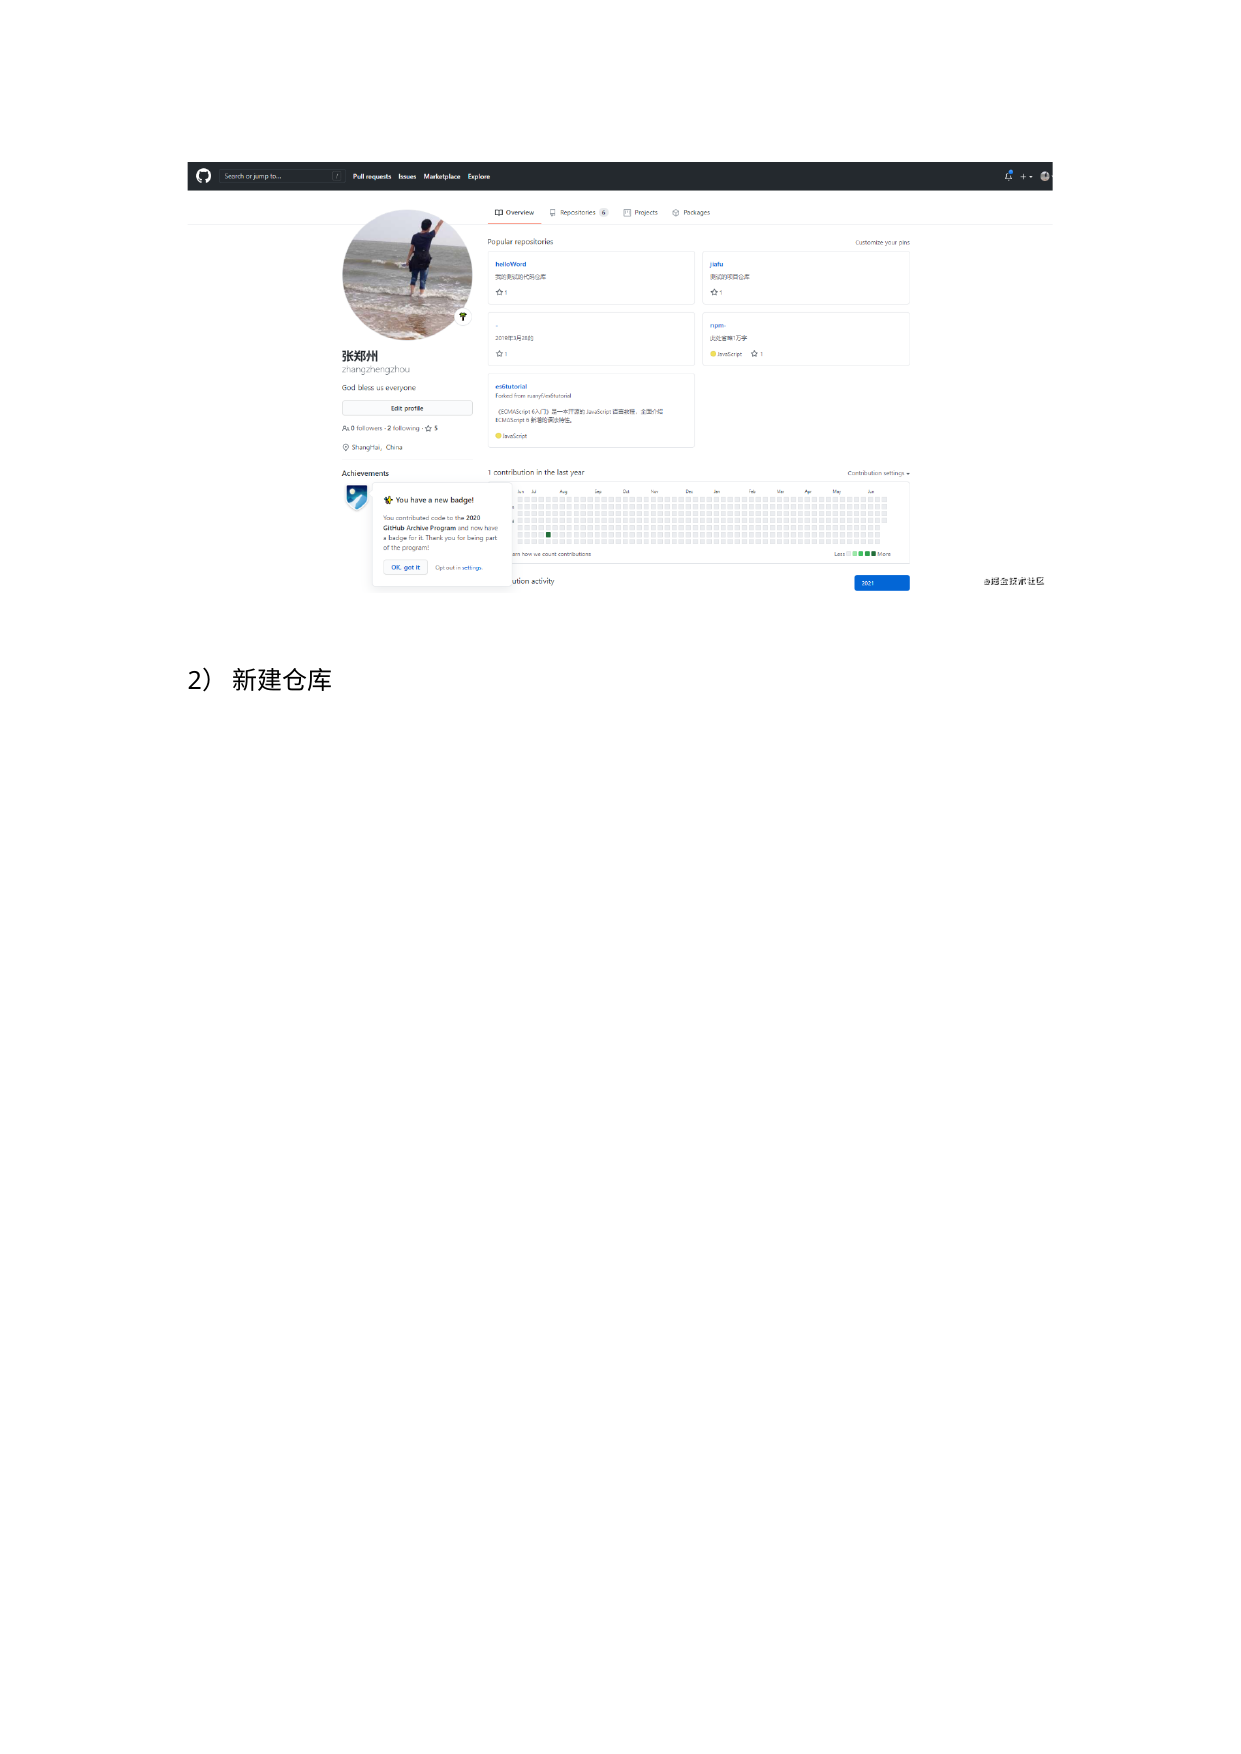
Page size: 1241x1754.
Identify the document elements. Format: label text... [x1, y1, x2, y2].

picture [187, 162, 1053, 593]
text 2） 新建仓库 [187, 646, 1053, 711]
